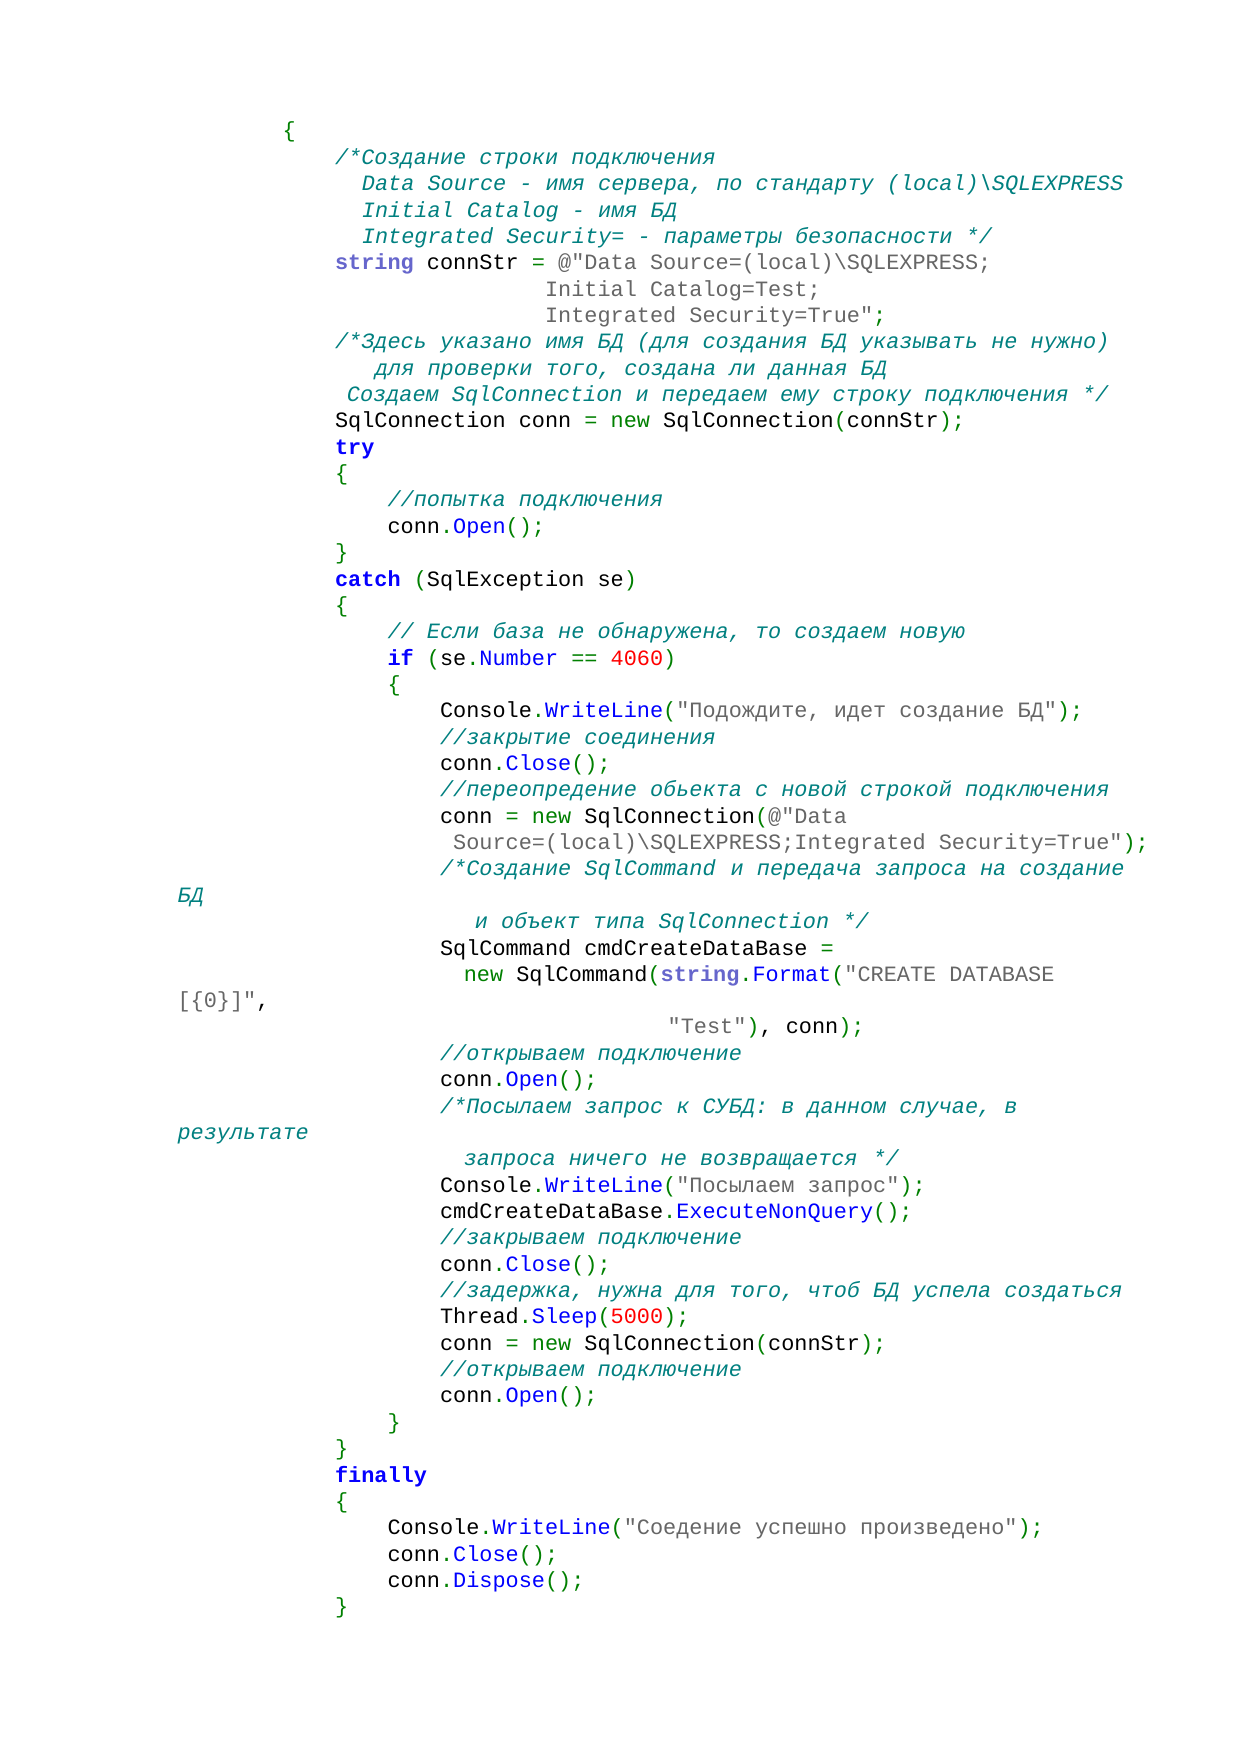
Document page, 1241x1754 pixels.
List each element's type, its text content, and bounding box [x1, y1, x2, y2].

text /*Посылаем запрос к СУБД: в данном случае, в результате [177, 1093, 1152, 1146]
text conn.Open(); [177, 1067, 1152, 1093]
text conn = new SqlConnection(connStr); [177, 1330, 1152, 1357]
text new SqlCommand(string.Format("CREATE DATABASE [{0}]", [177, 961, 1152, 1014]
text string connStr = @"Data Source=(local)\SQLEXPRESS; [177, 250, 1152, 276]
text Console.WriteLine("Соедение успешно произведено"); [177, 1515, 1152, 1541]
text conn.Close(); [177, 1541, 1152, 1568]
text // Если база не обнаружена, то создаем новую [177, 619, 1152, 645]
text Создаем SqlConnection и передаем ему строку подключения */ [177, 382, 1152, 408]
text //попытка подключения [177, 487, 1152, 513]
text catch (SqlException se) [177, 566, 1152, 592]
text { [177, 461, 1152, 487]
text /*Создание строки подключения [177, 144, 1152, 171]
text conn.Close(); [177, 1251, 1152, 1278]
text conn = new SqlConnection(@"Data [177, 803, 1152, 830]
text { [177, 672, 1152, 698]
text conn.Dispose(); [177, 1568, 1152, 1594]
text { [177, 592, 1152, 619]
text conn.Open(); [177, 513, 1152, 540]
text /*Создание SqlCommand и передача запроса на создание БД [177, 856, 1152, 909]
text cmdCreateDataBase.ExecuteNonQuery(); [177, 1199, 1152, 1225]
text SqlConnection conn = new SqlConnection(connStr); [177, 408, 1152, 434]
text для проверки того, создана ли данная БД [177, 355, 1152, 382]
text } [177, 1594, 1152, 1620]
text try [177, 434, 1152, 461]
text /*Здесь указано имя БД (для создания БД указывать не нужно) [177, 329, 1152, 355]
text { [177, 118, 1152, 144]
text //переопредение обьекта с новой строкой подключения [177, 777, 1152, 803]
text Integrated Security= - параметры безопасности */ [177, 223, 1152, 250]
text conn.Close(); [177, 751, 1152, 777]
text conn.Open(); [177, 1383, 1152, 1409]
text Initial Catalog=Test; [177, 276, 1152, 303]
text Data Source - имя сервера, по стандарту (local)\SQLEXPRESS [177, 171, 1152, 197]
text if (se.Number == 4060) [177, 645, 1152, 672]
text //закрытие соединения [177, 724, 1152, 751]
text //открываем подключение [177, 1357, 1152, 1383]
text } [177, 1409, 1152, 1436]
text //задержка, нужна для того, чтоб БД успела создаться [177, 1278, 1152, 1304]
text SqlCommand cmdCreateDataBase = [177, 935, 1152, 961]
text } [177, 540, 1152, 566]
text и объект типа SqlConnection */ [177, 909, 1152, 935]
text finally [177, 1462, 1152, 1488]
text { [177, 1488, 1152, 1515]
text //закрываем подключение [177, 1225, 1152, 1251]
text Source=(local)\SQLEXPRESS;Integrated Security=True"); [177, 830, 1152, 856]
text "Test"), conn); [177, 1014, 1152, 1041]
text Console.WriteLine("Посылаем запрос"); [177, 1172, 1152, 1199]
text Thread.Sleep(5000); [177, 1304, 1152, 1330]
text Initial Catalog - имя БД [177, 197, 1152, 223]
text Console.WriteLine("Подождите, идет создание БД"); [177, 698, 1152, 724]
text Integrated Security=True"; [177, 303, 1152, 329]
text запроса ничего не возвращается */ [177, 1146, 1152, 1172]
text //открываем подключение [177, 1041, 1152, 1067]
text } [177, 1436, 1152, 1462]
